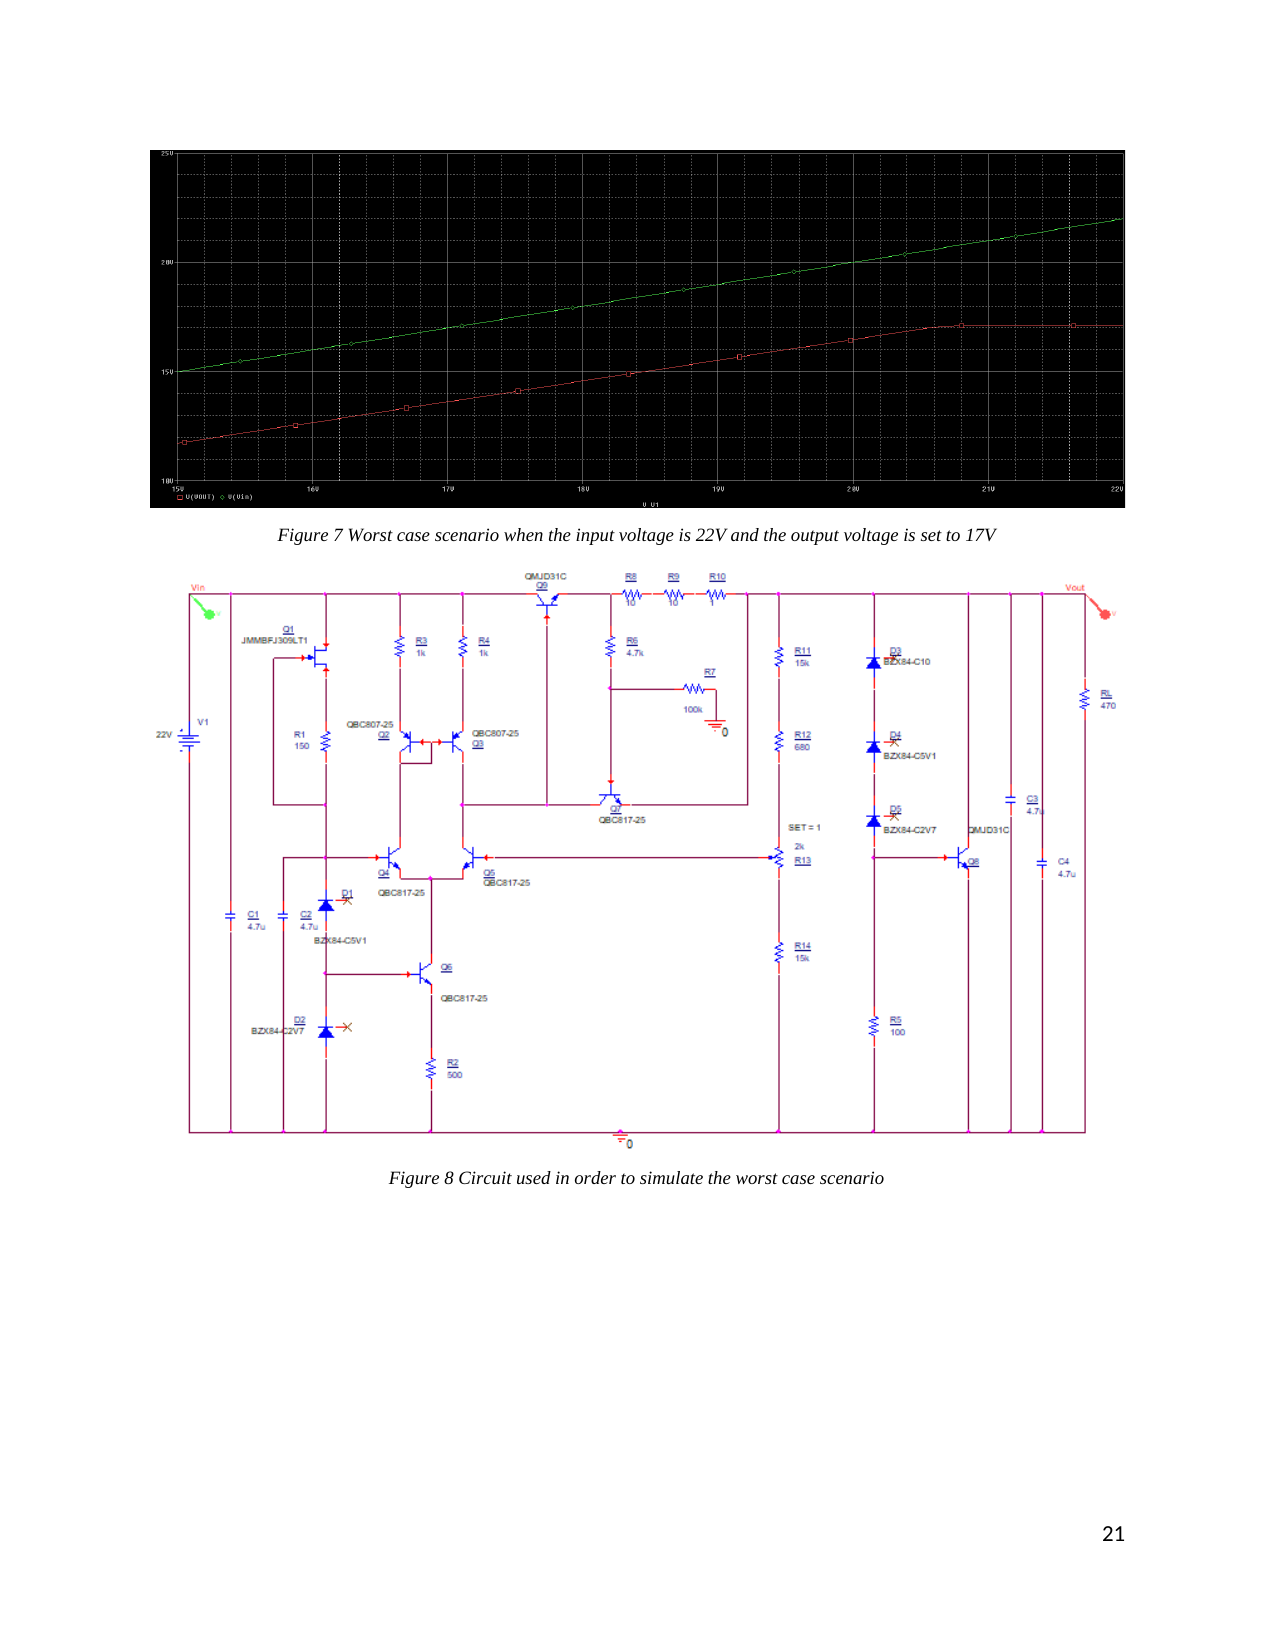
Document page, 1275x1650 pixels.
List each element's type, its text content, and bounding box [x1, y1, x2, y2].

picture [150, 150, 1125, 508]
text Figure 7 Worst case scenario when the input voltage is 22V and the output voltage is set to 17V [150, 524, 1125, 546]
picture [150, 562, 1125, 1151]
text Figure 8 Circuit used in order to simulate the worst case scenario [150, 1167, 1125, 1188]
